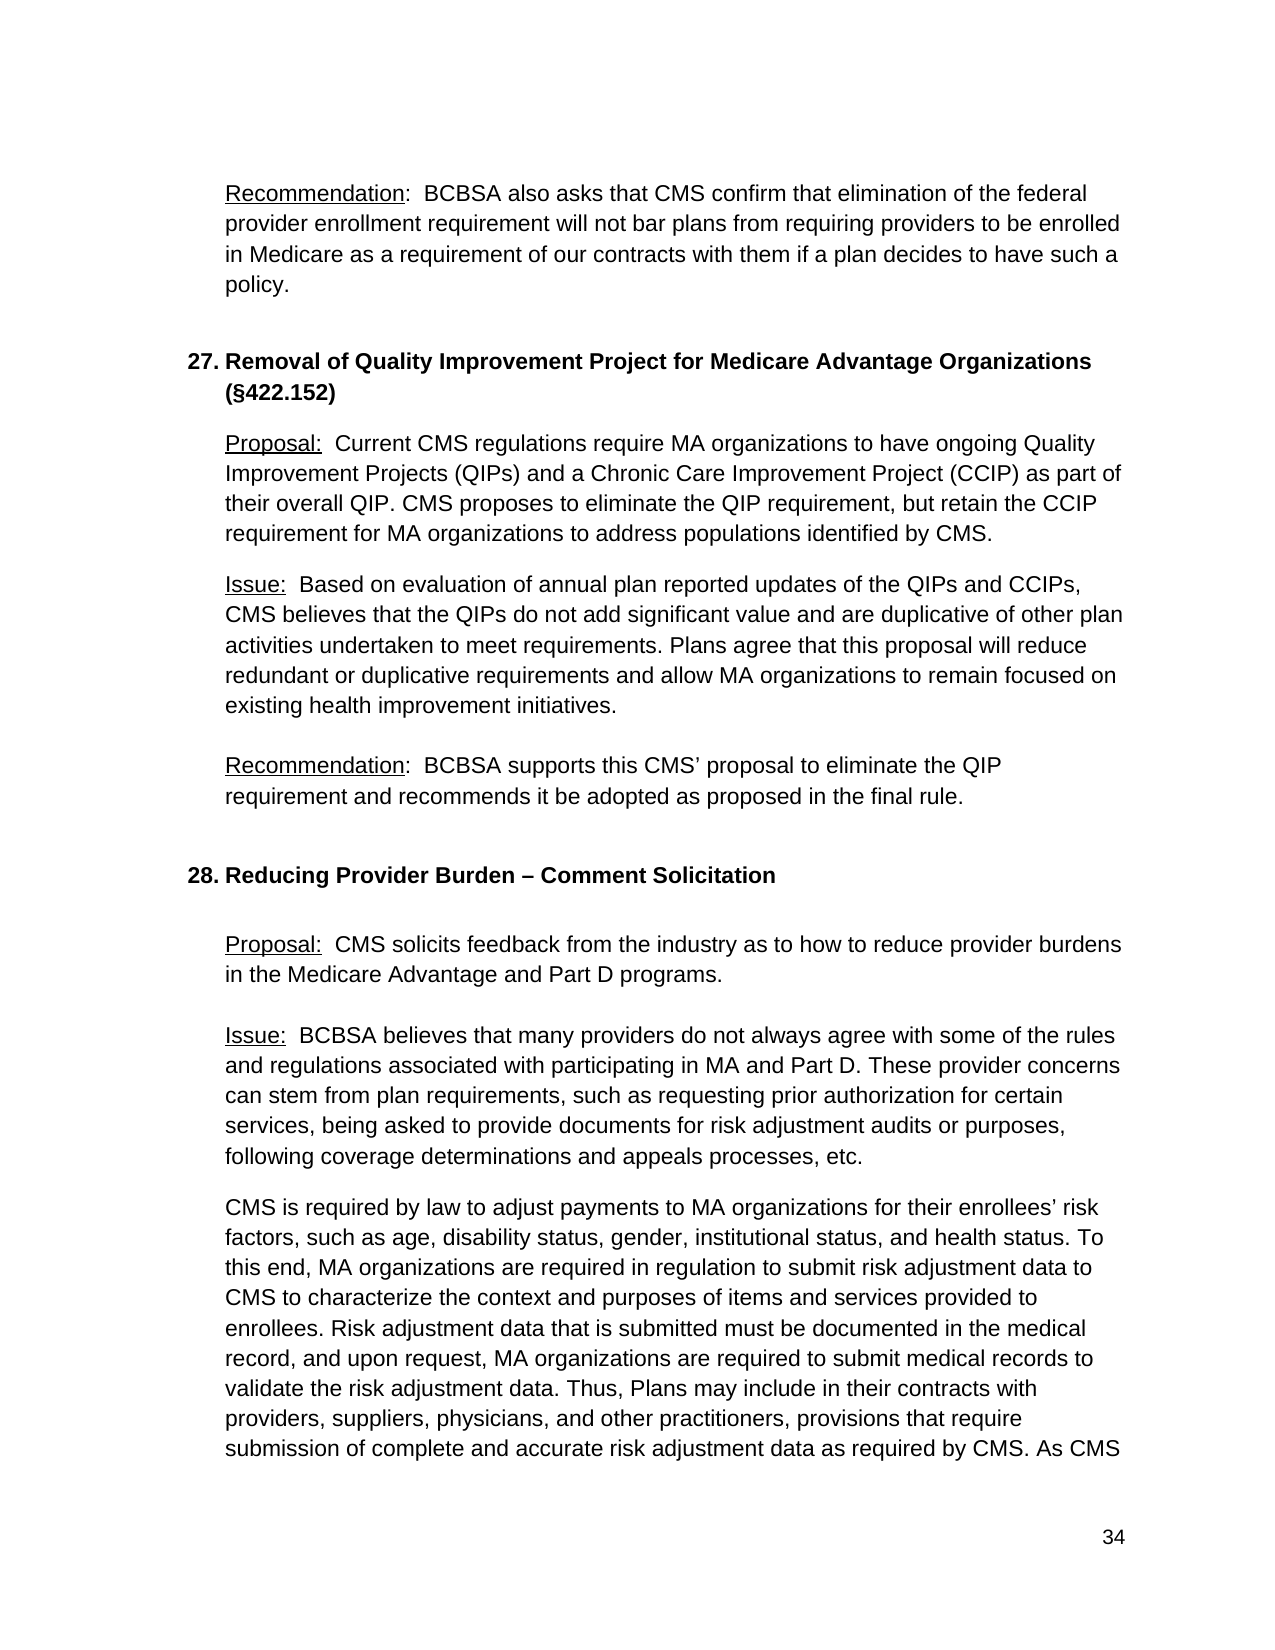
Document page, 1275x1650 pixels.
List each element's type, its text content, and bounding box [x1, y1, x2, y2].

list Reducing Provider Burden – Comment Solicitation [187, 862, 1125, 889]
text Issue: Based on evaluation of annual plan reported updates of the QIPs and CCIPs, CMS believes that the QIPs do not add significant value and are duplicative of other plan activities undertaken to meet requirements. Plans agree that this proposal will reduce redundant or duplicative requirements and allow MA organizations to remain focused on existing health improvement initiatives. [225, 571, 1125, 718]
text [225, 1194, 1125, 1462]
list Removal of Quality Improvement Project for Medicare Advantage Organizations (§422.152) [187, 348, 1125, 405]
list Issue: BCBSA believes that many providers do not always agree with some of the rules and regulations associated with participating in MA and Part D. These provider concerns can stem from plan requirements, such as requesting prior authorization for certain services, being asked to provide documents for risk adjustment audits or purposes, following coverage determinations and appeals processes, etc. [225, 1022, 1125, 1169]
text Recommendation: BCBSA supports this CMS’ proposal to eliminate the QIP requirement and recommends it be adopted as proposed in the final rule. [225, 752, 1125, 809]
list Proposal: CMS solicits feedback from the industry as to how to reduce provider burdens in the Medicare Advantage and Part D programs. [225, 931, 1125, 988]
text Recommendation: BCBSA also asks that CMS confirm that elimination of the federal provider enrollment requirement will not bar plans from requiring providers to be enrolled in Medicare as a requirement of our contracts with them if a plan decides to have such a policy. [225, 180, 1125, 297]
text Proposal: Current CMS regulations require MA organizations to have ongoing Quality Improvement Projects (QIPs) and a Chronic Care Improvement Project (CCIP) as part of their overall QIP. CMS proposes to eliminate the QIP requirement, but retain the CCIP requirement for MA organizations to address populations identified by CMS. [225, 429, 1125, 546]
